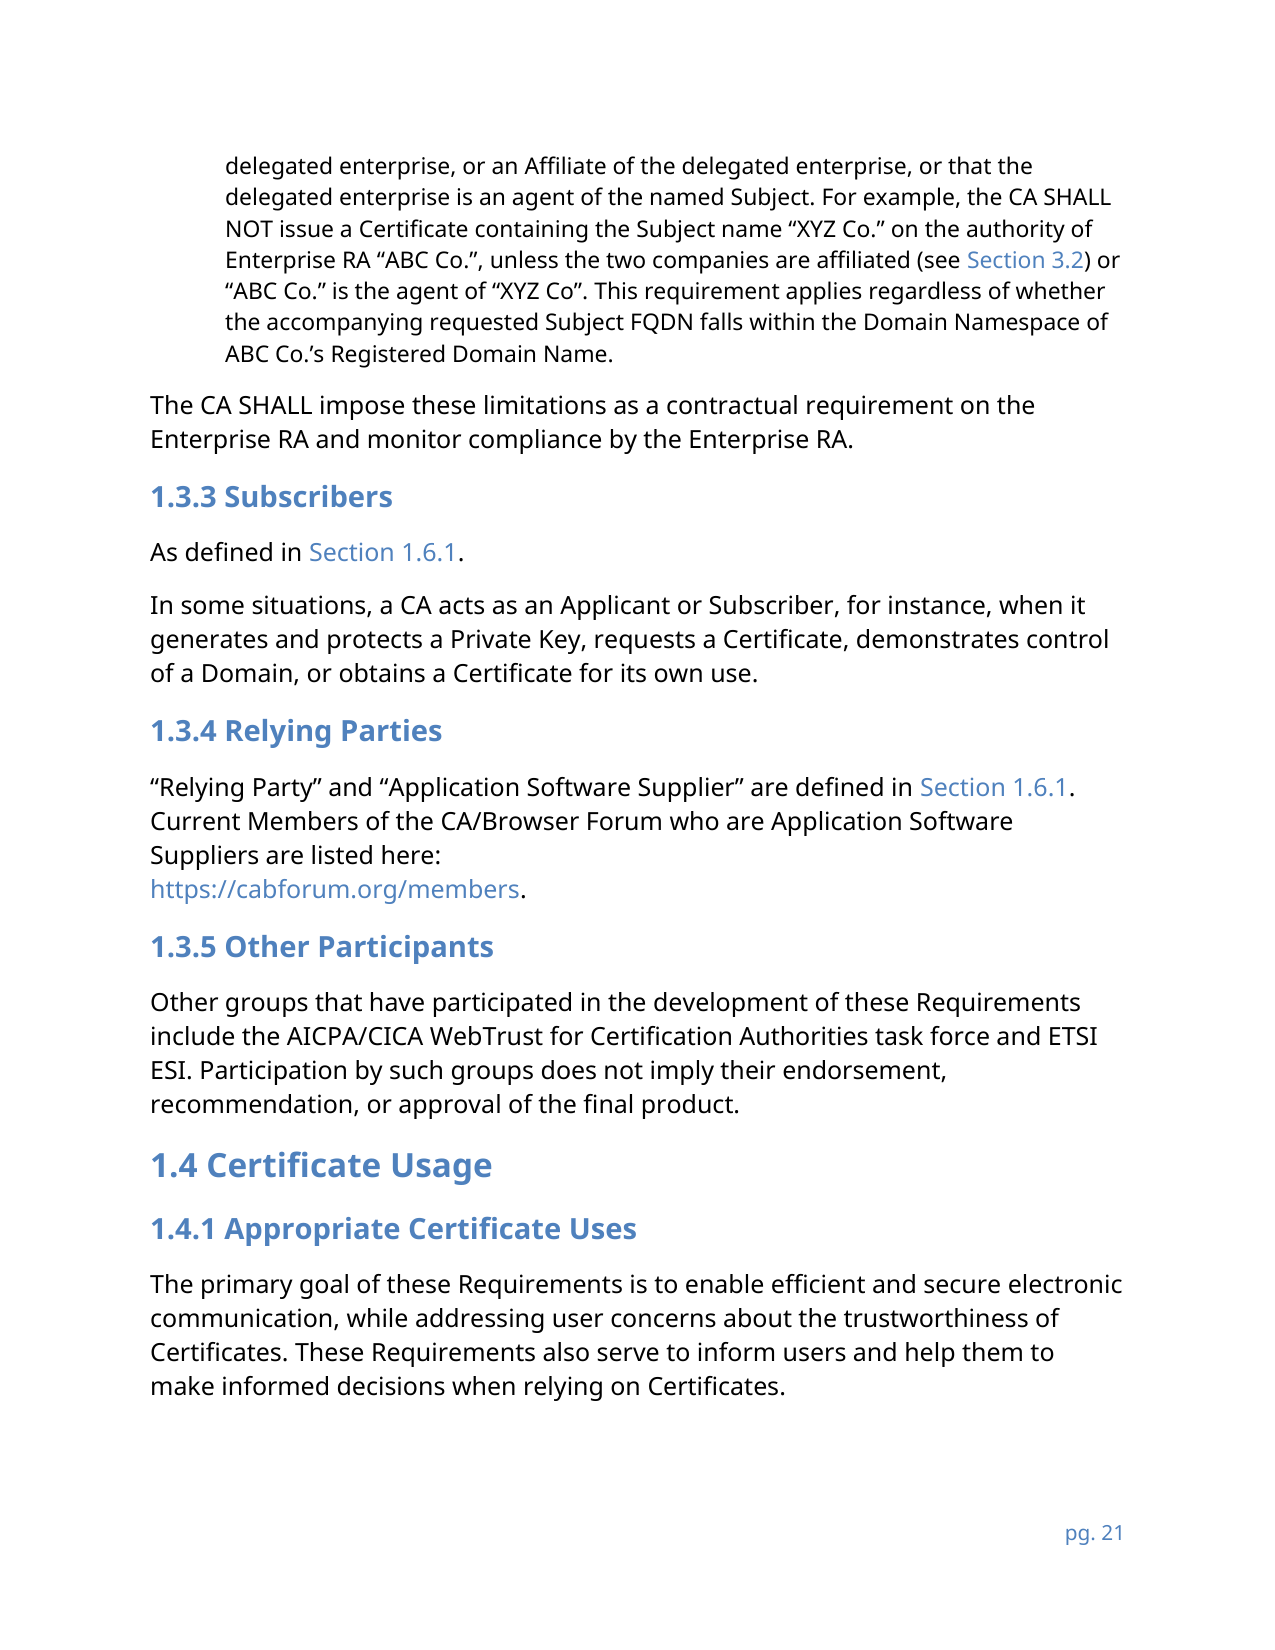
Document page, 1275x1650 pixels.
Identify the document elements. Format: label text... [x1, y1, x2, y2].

text The CA SHALL impose these limitations as a contractual requirement on the Enterprise RA and monitor compliance by the Enterprise RA. [150, 387, 1125, 456]
subtitle 1.3.5 Other Participants [150, 926, 1125, 966]
subtitle 1.3.3 Subscribers [150, 476, 1125, 516]
text “Relying Party” and “Application Software Supplier” are defined in Section 1.6.1. Current Members of the CA/Browser Forum who are Application Software Suppliers are listed here: https://cabforum.org/members. [150, 769, 1125, 905]
text Other groups that have participated in the development of these Requirements include the AICPA/CICA WebTrust for Certification Authorities task force and ETSI ESI. Participation by such groups does not imply their endorsement, recommendation, or approval of the final product. [150, 985, 1125, 1121]
subtitle 1.4.1 Appropriate Certificate Uses [150, 1208, 1125, 1248]
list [175, 150, 1125, 369]
subtitle 1.4 Certificate Usage [150, 1142, 1125, 1187]
text As defined in Section 1.6.1. [150, 535, 1125, 569]
text The primary goal of these Requirements is to enable efficient and secure electronic communication, while addressing user concerns about the trustworthiness of Certificates. These Requirements also serve to inform users and help them to make informed decisions when relying on Certificates. [150, 1266, 1125, 1403]
subtitle 1.3.4 Relying Parties [150, 711, 1125, 750]
text In some situations, a CA acts as an Applicant or Subscriber, for instance, when it generates and protects a Private Key, requests a Certificate, demonstrates control of a Domain, or obtains a Certificate for its own use. [150, 588, 1125, 690]
